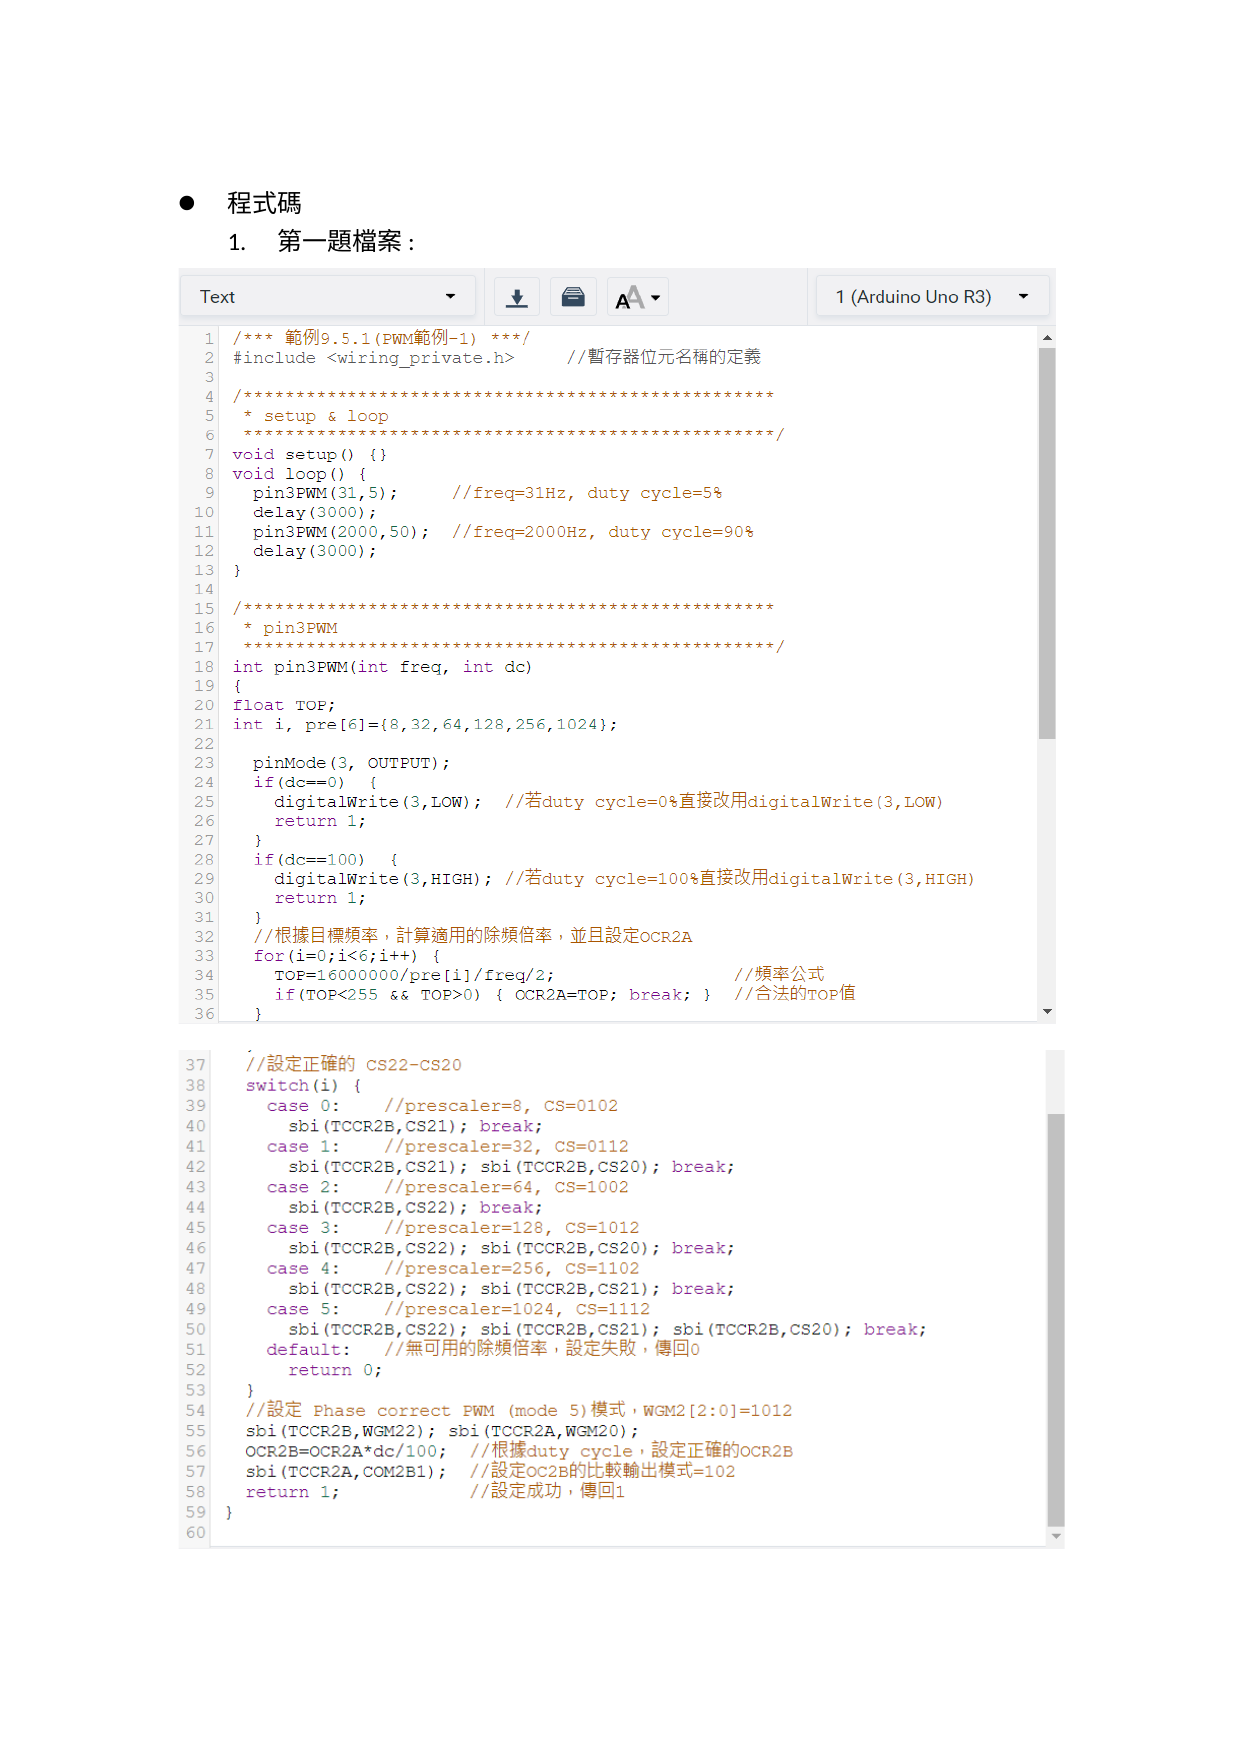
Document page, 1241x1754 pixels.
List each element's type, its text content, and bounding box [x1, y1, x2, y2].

picture [178, 1050, 1065, 1549]
list 第一題檔案 : [227, 221, 1063, 258]
list 程式碼 [177, 183, 1063, 221]
picture [178, 268, 1056, 1024]
